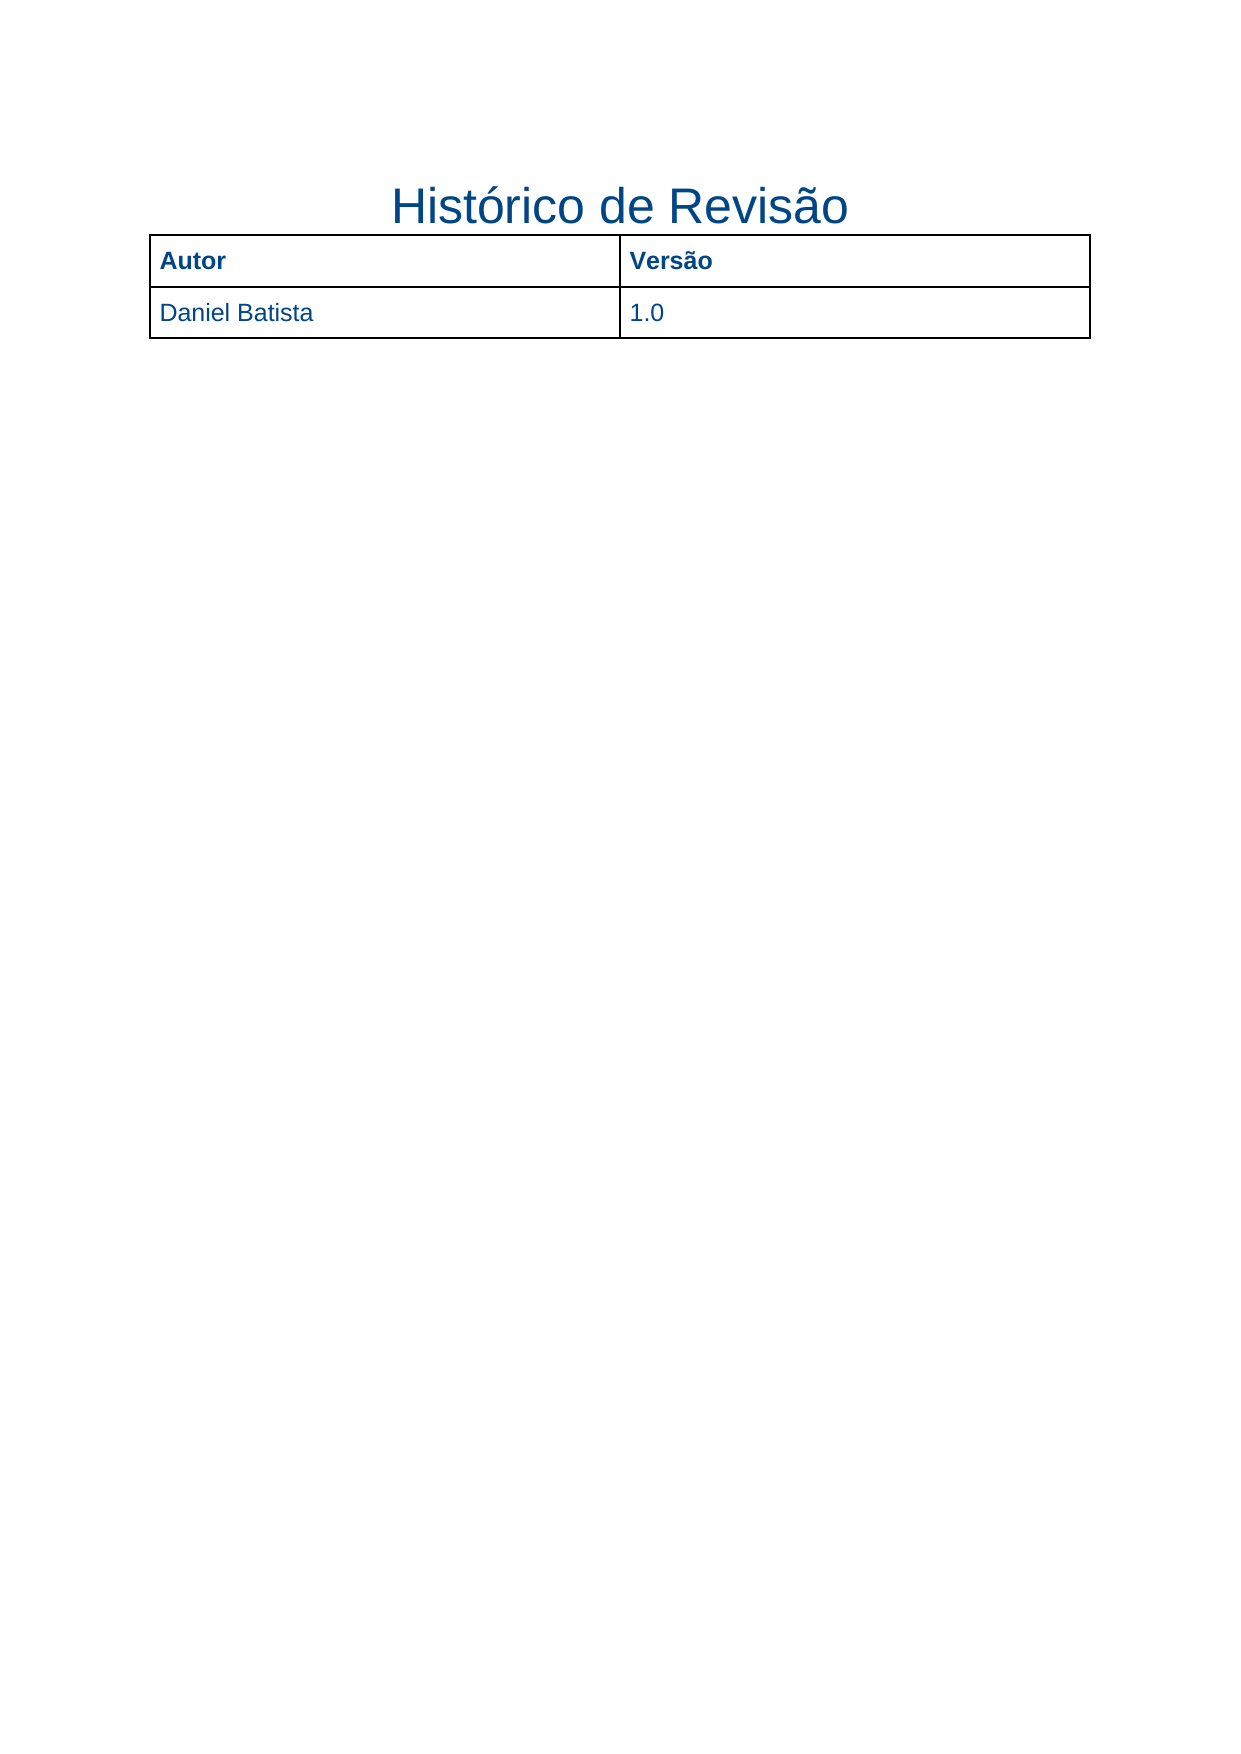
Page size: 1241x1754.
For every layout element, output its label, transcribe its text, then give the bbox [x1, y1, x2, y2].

table_cell Daniel Batista [151, 288, 619, 337]
table_cell 1.0 [621, 288, 1089, 337]
table_header Autor [151, 236, 619, 286]
text Histórico de Revisão [150, 176, 1090, 234]
table_header Versão [621, 236, 1089, 286]
